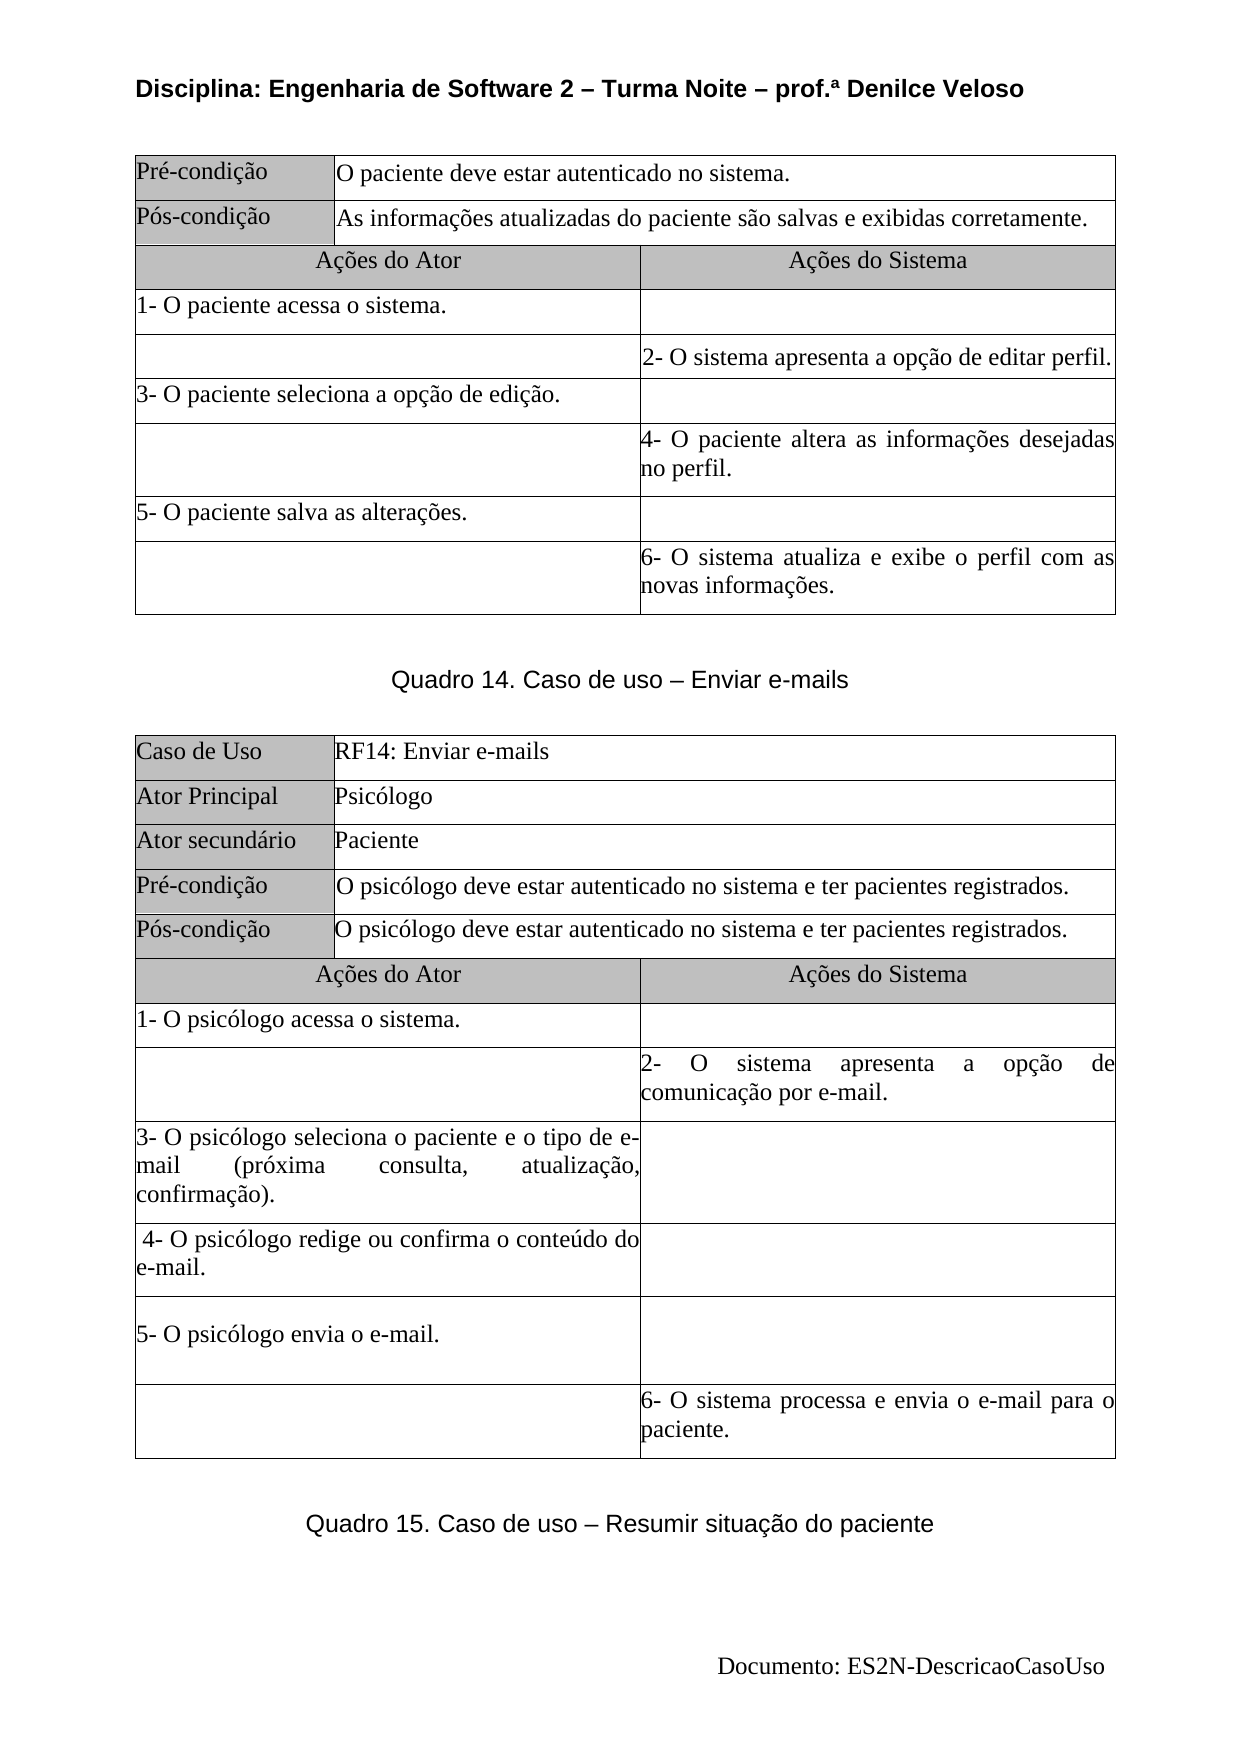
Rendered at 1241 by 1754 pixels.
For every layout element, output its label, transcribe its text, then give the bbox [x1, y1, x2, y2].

table_cell Ações do Ator [136, 959, 640, 1003]
table_cell Ações do Ator [136, 246, 640, 289]
table_cell Ator Principal [136, 781, 334, 824]
table_cell [641, 497, 1115, 541]
table_cell Ações do Sistema [641, 246, 1115, 289]
table_cell 6- O sistema atualiza e exibe o perfil com as novas informações. [641, 542, 1115, 614]
table_cell [641, 1122, 1115, 1223]
table_cell [641, 379, 1115, 423]
table_cell [641, 290, 1115, 334]
text Quadro 15. Caso de uso – Resumir situação do paciente [135, 1509, 1105, 1537]
table_cell Pré-condição [136, 870, 334, 913]
table_cell [136, 335, 640, 378]
table_cell 3- O psicólogo seleciona o paciente e o tipo de e-mail (próxima consulta, atualização, confirmação). [136, 1122, 640, 1223]
table_cell Ator secundário [136, 825, 334, 869]
table_cell 1- O paciente acessa o sistema. [136, 290, 640, 334]
table_cell 2- O sistema apresenta a opção de comunicação por e-mail. [641, 1048, 1115, 1121]
table_cell O psicólogo deve estar autenticado no sistema e ter pacientes registrados. [335, 915, 1115, 958]
table_cell 3- O paciente seleciona a opção de edição. [136, 379, 640, 423]
text Quadro 14. Caso de uso – Enviar e-mails [135, 666, 1105, 694]
table_cell 1- O psicólogo acessa o sistema. [136, 1004, 640, 1047]
table_cell 4- O psicólogo redige ou confirma o conteúdo do e-mail. [136, 1224, 640, 1296]
table_cell [335, 870, 1115, 913]
table_cell 5- O paciente salva as alterações. [136, 497, 640, 541]
table_cell Pré-condição [136, 156, 334, 200]
table_cell [335, 156, 1115, 200]
table_cell Ações do Sistema [641, 959, 1115, 1003]
table_header RF14: Enviar e-mails [335, 736, 1115, 780]
table_cell [335, 201, 1115, 244]
table_cell Paciente [335, 825, 1115, 869]
table_cell Pós-condição [136, 201, 334, 244]
table_cell 6- O sistema processa e envia o e-mail para o paciente. [641, 1385, 1115, 1457]
table_cell [641, 1224, 1115, 1296]
table_cell [641, 1004, 1115, 1047]
table_cell [136, 1385, 640, 1457]
table_cell [641, 335, 1115, 378]
table_cell [136, 1048, 640, 1121]
table_header Caso de Uso [136, 736, 334, 780]
table_cell Pós-condição [136, 915, 334, 958]
table_cell Psicólogo [335, 781, 1115, 824]
table_cell [136, 424, 640, 496]
table_cell 5- O psicólogo envia o e-mail. [136, 1297, 640, 1384]
table_cell 4- O paciente altera as informações desejadas no perfil. [641, 424, 1115, 496]
table_cell [136, 542, 640, 614]
table_cell [641, 1297, 1115, 1384]
